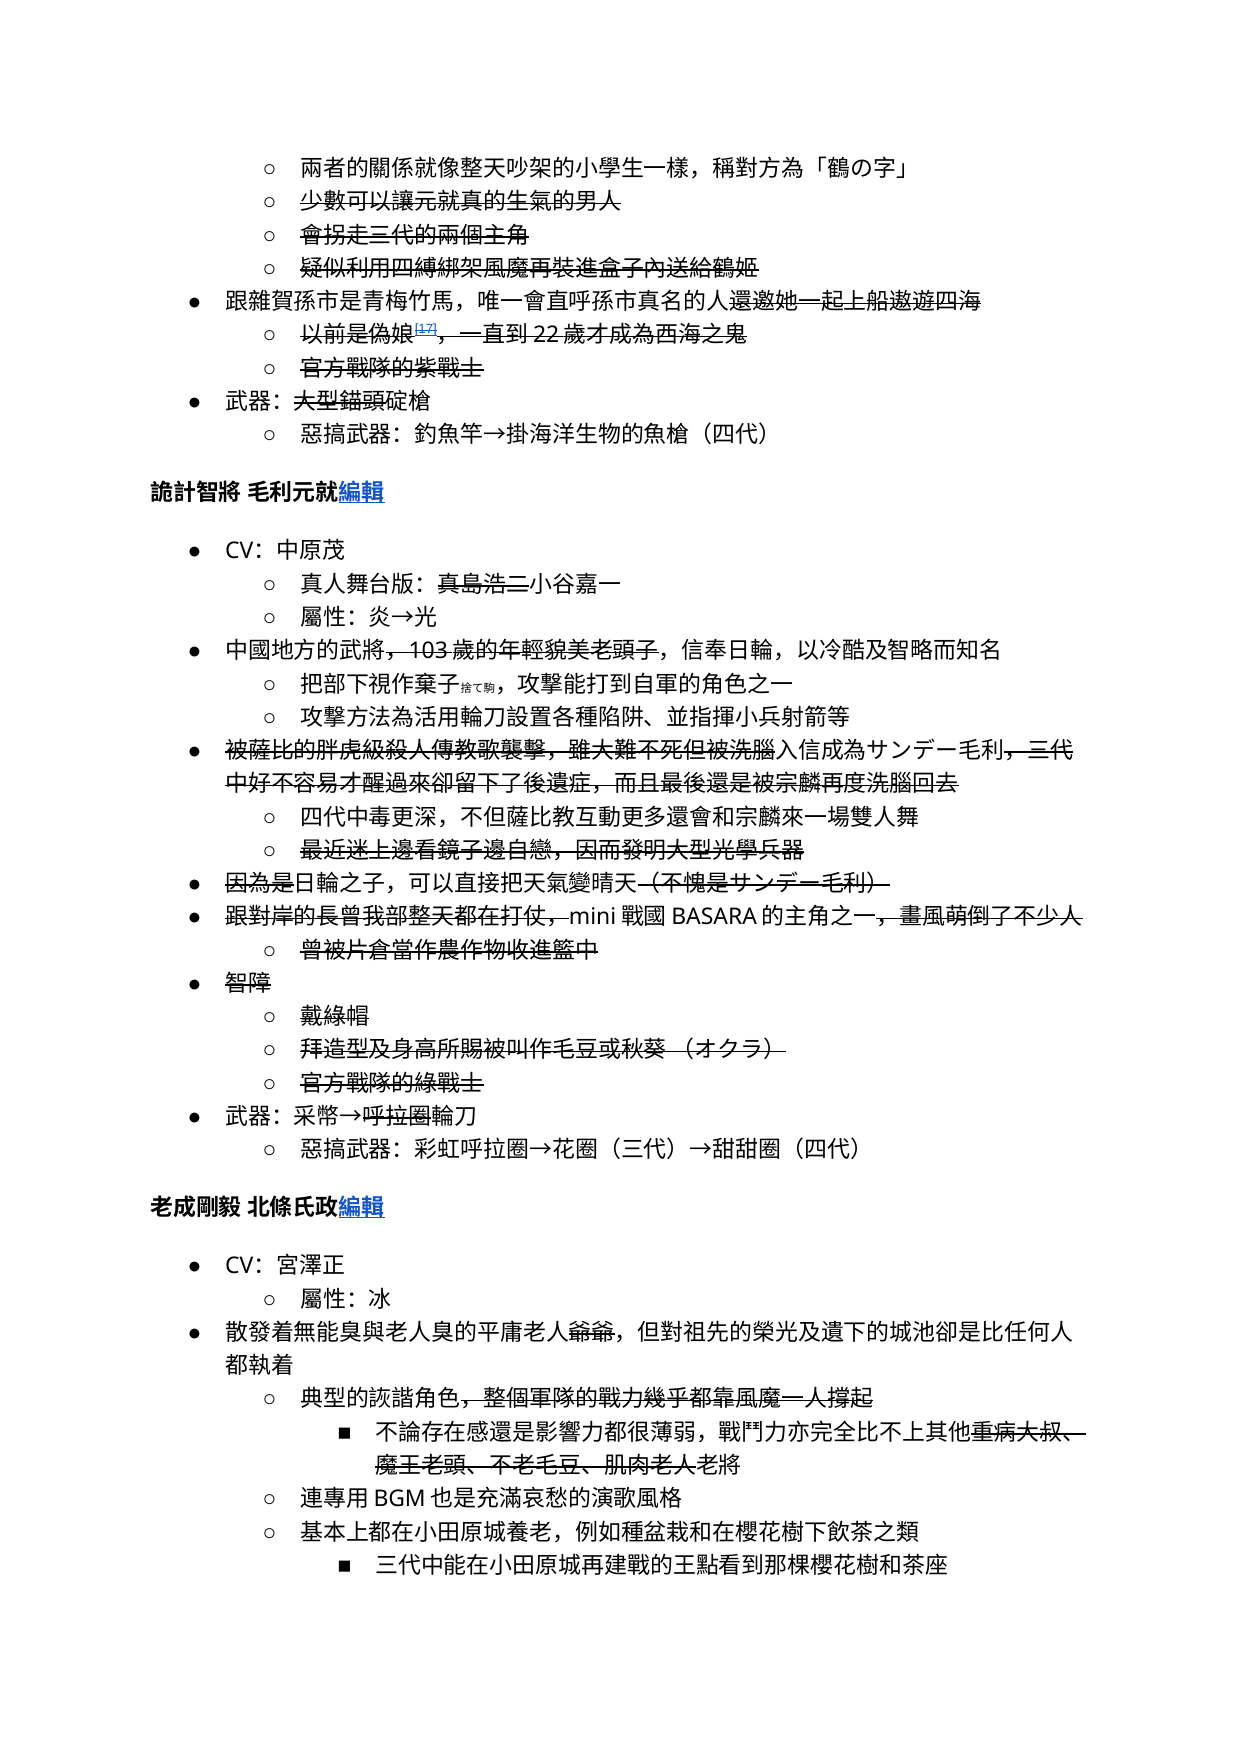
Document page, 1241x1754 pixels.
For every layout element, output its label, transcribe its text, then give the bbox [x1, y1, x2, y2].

list 典型的詼諧角色，整個軍隊的戰力幾乎都靠風魔一人撐起 [262, 1380, 1090, 1413]
list 跟雜賀孫市是青梅竹馬，唯一會直呼孫市真名的人還邀她一起上船遨遊四海 [187, 283, 1090, 316]
list 散發着無能臭與老人臭的平庸老人爺爺，但對祖先的榮光及遺下的城池卻是比任何人都執着 [187, 1314, 1090, 1380]
list 連專用BGM也是充滿哀愁的演歌風格 [262, 1480, 1090, 1513]
list 疑似利用四縛綁架風魔再裝進盒子內送給鶴姬 [262, 250, 1090, 283]
list 不論存在感還是影響力都很薄弱，戰鬥力亦完全比不上其他重病大叔、魔王老頭、不老毛豆、肌肉老人老將 [337, 1413, 1090, 1480]
list 會拐走三代的兩個主角 [262, 216, 1090, 250]
list 因為是日輪之子，可以直接把天氣變晴天（不愧是サンデー毛利） [187, 865, 1090, 898]
list 屬性：冰 [262, 1281, 1090, 1314]
subtitle 詭計智將 毛利元就編輯 [150, 474, 1090, 507]
list 中國地方的武將，103歲的年輕貌美老頭子，信奉日輪，以冷酷及智略而知名 [187, 632, 1090, 666]
list 惡搞武器：釣魚竿→掛海洋生物的魚槍（四代） [262, 416, 1090, 449]
list 少數可以讓元就真的生氣的男人 [262, 183, 1090, 216]
list 被薩比的胖虎級殺人傳教歌襲擊，雖大難不死但被洗腦入信成為サンデー毛利，三代中好不容易才醒過來卻留下了後遺症，而且最後還是被宗麟再度洗腦回去 [187, 732, 1090, 798]
list 智障 [187, 965, 1090, 998]
list 攻撃方法為活用輪刀設置各種陷阱、並指揮小兵射箭等 [262, 699, 1090, 732]
list 武器：采幣→呼拉圈輪刀 [187, 1098, 1090, 1131]
list 官方戰隊的綠戰士 [262, 1064, 1090, 1098]
list 四代中毒更深，不但薩比教互動更多還會和宗麟來一場雙人舞 [262, 798, 1090, 832]
list 屬性：炎→光 [262, 599, 1090, 632]
list 三代中能在小田原城再建戰的王點看到那棵櫻花樹和茶座 [337, 1547, 1090, 1580]
list 最近迷上邊看鏡子邊自戀，因而發明大型光學兵器 [262, 832, 1090, 865]
list 真人舞台版：真島浩二小谷嘉一 [262, 566, 1090, 599]
list 戴綠帽 [262, 998, 1090, 1031]
subtitle 老成剛毅 北條氏政編輯 [150, 1189, 1090, 1222]
list 惡搞武器：彩虹呼拉圈→花圈（三代）→甜甜圈（四代） [262, 1131, 1090, 1164]
list CV：宮澤正 [187, 1247, 1090, 1281]
list 跟對岸的長曾我部整天都在打仗，mini戰國BASARA的主角之一，畫風萌倒了不少人 [187, 898, 1090, 931]
list 兩者的關係就像整天吵架的小學生一樣，稱對方為「鶴の字」 [262, 150, 1090, 183]
list 基本上都在小田原城養老，例如種盆栽和在櫻花樹下飲茶之類 [262, 1513, 1090, 1547]
list 把部下視作棄子捨て駒，攻撃能打到自軍的角色之一 [262, 666, 1090, 699]
list 以前是偽娘[17]，一直到22歲才成為西海之鬼 [262, 316, 1090, 349]
list CV：中原茂 [187, 532, 1090, 566]
list 官方戰隊的紫戰士 [262, 349, 1090, 383]
list 曾被片倉當作農作物收進籃中 [262, 931, 1090, 965]
list 拜造型及身高所賜被叫作毛豆或秋葵 （オクラ） [262, 1031, 1090, 1064]
list 武器：大型錨頭碇槍 [187, 383, 1090, 416]
